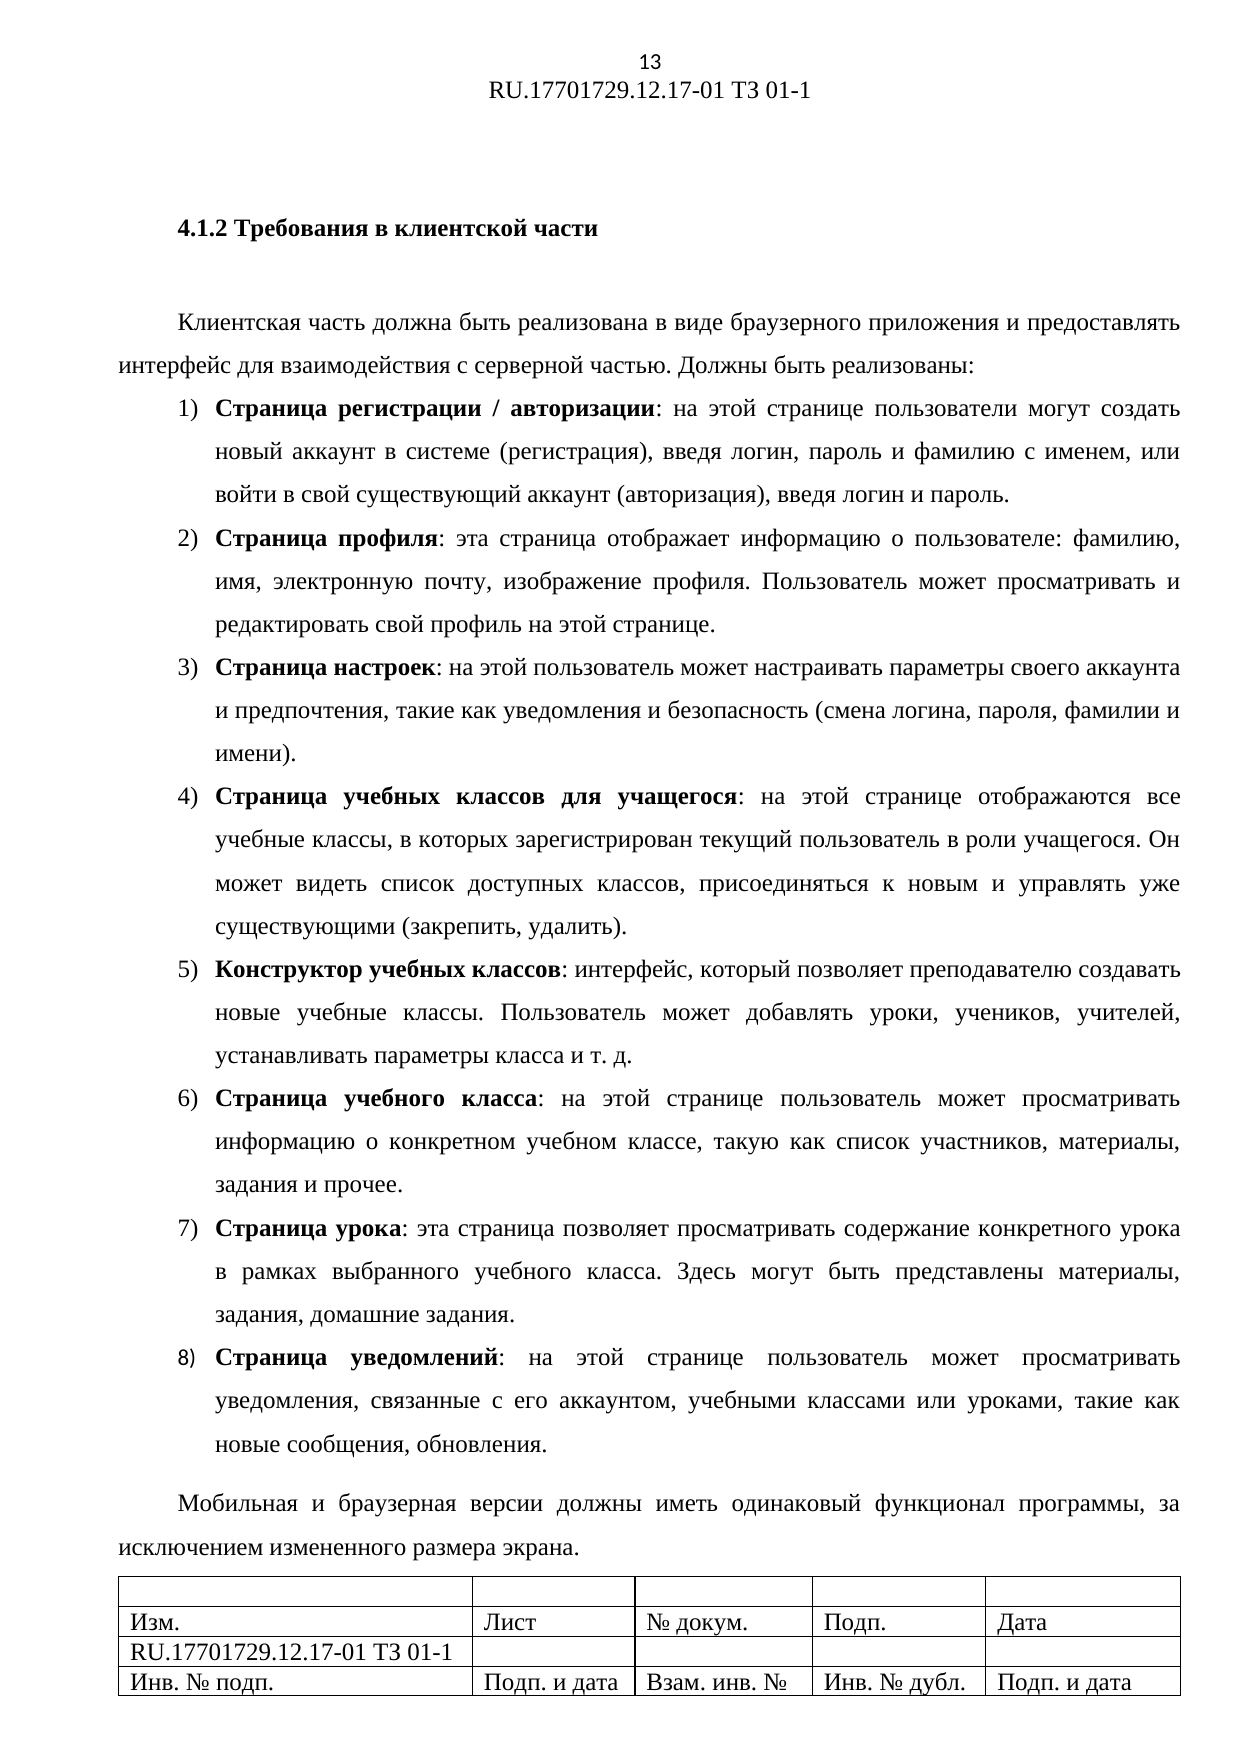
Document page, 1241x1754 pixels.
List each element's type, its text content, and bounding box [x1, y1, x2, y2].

list Конструктор учебных классов: интерфейс, который позволяет преподавателю создавать новые учебные классы. Пользователь может добавлять уроки, учеников, учителей, устанавливать параметры класса и т. д. [177, 954, 1181, 1069]
list Страница профиля: эта страница отображает информацию о пользователе: фамилию, имя, электронную почту, изображение профиля. Пользователь может просматривать и редактировать свой профиль на этой странице. [177, 523, 1181, 638]
list Страница регистрации / авторизации: на этой странице пользователи могут создать новый аккаунт в системе (регистрация), введя логин, пароль и фамилию с именем, или войти в свой существующий аккаунт (авторизация), введя логин и пароль. [177, 393, 1181, 508]
list Страница урока: эта страница позволяет просматривать содержание конкретного урока в рамках выбранного учебного класса. Здесь могут быть представлены материалы, задания, домашние задания. [177, 1213, 1181, 1328]
list Страница учебных классов для учащегося: на этой странице отображаются все учебные классы, в которых зарегистрирован текущий пользователь в роли учащегося. Он может видеть список доступных классов, присоединяться к новым и управлять уже существующими (закрепить, удалить). [177, 781, 1181, 939]
text Требования в клиентской части [118, 213, 1181, 242]
list Страница уведомлений: на этой странице пользователь может просматривать уведомления, связанные с его аккаунтом, учебными классами или уроками, такие как новые сообщения, обновления. [177, 1342, 1181, 1457]
text Мобильная и браузерная версии должны иметь одинаковый функционал программы, за исключением измененного размера экрана. [118, 1488, 1181, 1560]
list Страница настроек: на этой пользователь может настраивать параметры своего аккаунта и предпочтения, такие как уведомления и безопасность (смена логина, пароля, фамилии и имени). [177, 652, 1181, 767]
text Клиентская часть должна быть реализована в виде браузерного приложения и предоставлять интерфейс для взаимодействия с серверной частью. Должны быть реализованы: [118, 307, 1181, 379]
list Страница учебного класса: на этой странице пользователь может просматривать информацию о конкретном учебном классе, такую как список участников, материалы, задания и прочее. [177, 1083, 1181, 1198]
